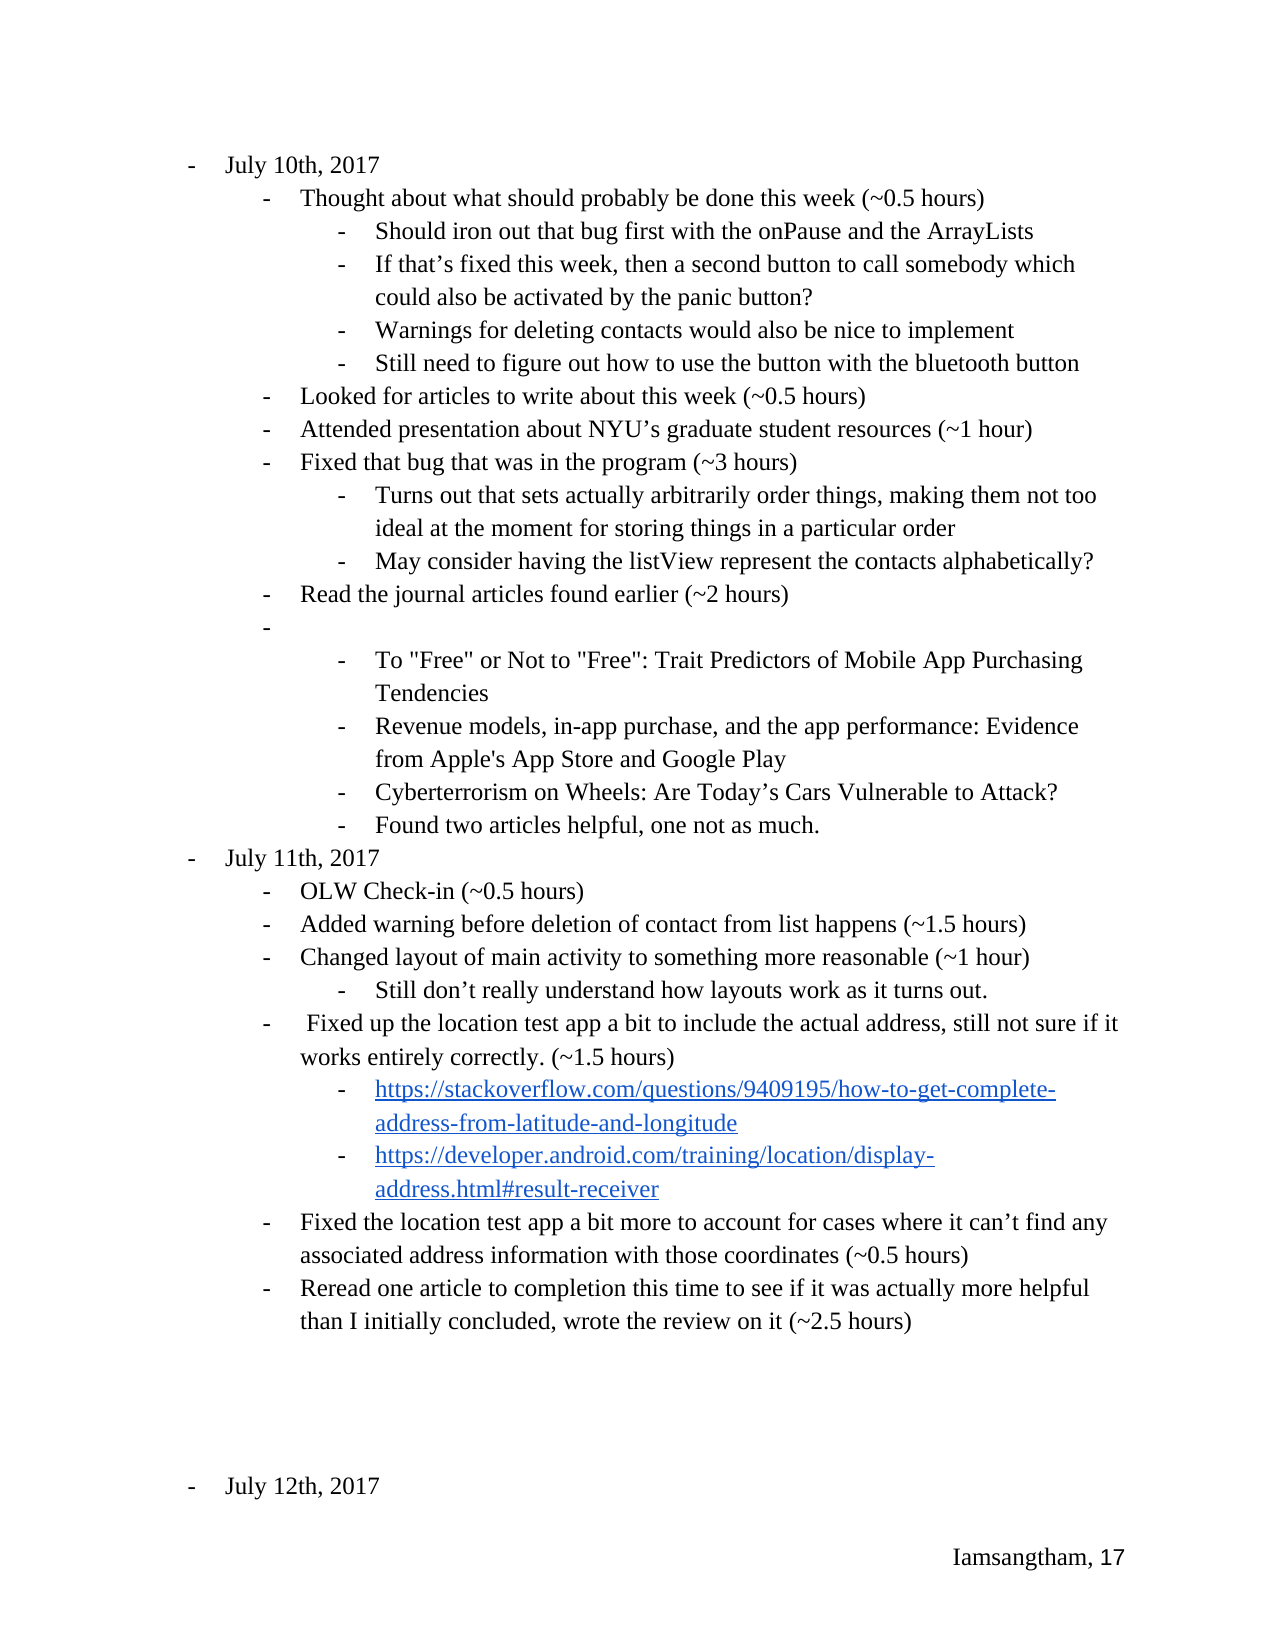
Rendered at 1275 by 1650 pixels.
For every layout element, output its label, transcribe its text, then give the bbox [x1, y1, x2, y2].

list Read the journal articles found earlier (~2 hours) [262, 579, 1125, 608]
list Warnings for deleting contacts would also be nice to implement [337, 315, 1125, 344]
list Looked for articles to write about this week (~0.5 hours) [262, 381, 1125, 410]
list Should iron out that bug first with the onPause and the ArrayLists [337, 216, 1125, 245]
list Still need to figure out how to use the button with the bluetooth button [337, 348, 1125, 377]
list July 12th, 2017 [187, 1471, 1125, 1499]
list July 11th, 2017 [187, 843, 1125, 872]
list To "Free" or Not to "Free": Trait Predictors of Mobile App Purchasing Tendencies [337, 645, 1125, 707]
list Thought about what should probably be done this week (~0.5 hours) [262, 183, 1125, 212]
list https://stackoverflow.com/questions/9409195/how-to-get-complete-address-from-latitude-and-longitude [337, 1074, 1125, 1136]
list Found two articles helpful, one not as much. [337, 810, 1125, 839]
list Turns out that sets actually arbitrarily order things, making them not too ideal at the moment for storing things in a particular order [337, 480, 1125, 542]
list Reread one article to completion this time to see if it was actually more helpful than I initially concluded, wrote the review on it (~2.5 hours) [262, 1273, 1125, 1334]
list May consider having the listView represent the contacts alphabetically? [337, 546, 1125, 575]
list OLW Check-in (~0.5 hours) [262, 876, 1125, 905]
list Still don’t really understand how layouts work as it turns out. [337, 976, 1125, 1004]
list Fixed the location test app a bit more to account for cases where it can’t find any associated address information with those coordinates (~0.5 hours) [262, 1207, 1125, 1268]
list Fixed up the location test app a bit to include the actual address, still not sure if it works entirely correctly. (~1.5 hours) [262, 1008, 1125, 1070]
list July 10th, 2017 [187, 150, 1125, 179]
list https://developer.android.com/training/location/display-address.html#result-receiver [337, 1141, 1125, 1202]
list If that’s fixed this week, then a second button to call somebody which could also be activated by the panic button? [337, 249, 1125, 311]
list Added warning before deletion of contact from list happens (~1.5 hours) [262, 909, 1125, 938]
list Cyberterrorism on Wheels: Are Today’s Cars Vulnerable to Attack? [337, 777, 1125, 806]
list Fixed that bug that was in the program (~3 hours) [262, 447, 1125, 476]
list Changed layout of main activity to something more reasonable (~1 hour) [262, 942, 1125, 971]
list Attended presentation about NYU’s graduate student resources (~1 hour) [262, 414, 1125, 443]
list Revenue models, in-app purchase, and the app performance: Evidence from Apple's App Store and Google Play [337, 711, 1125, 773]
